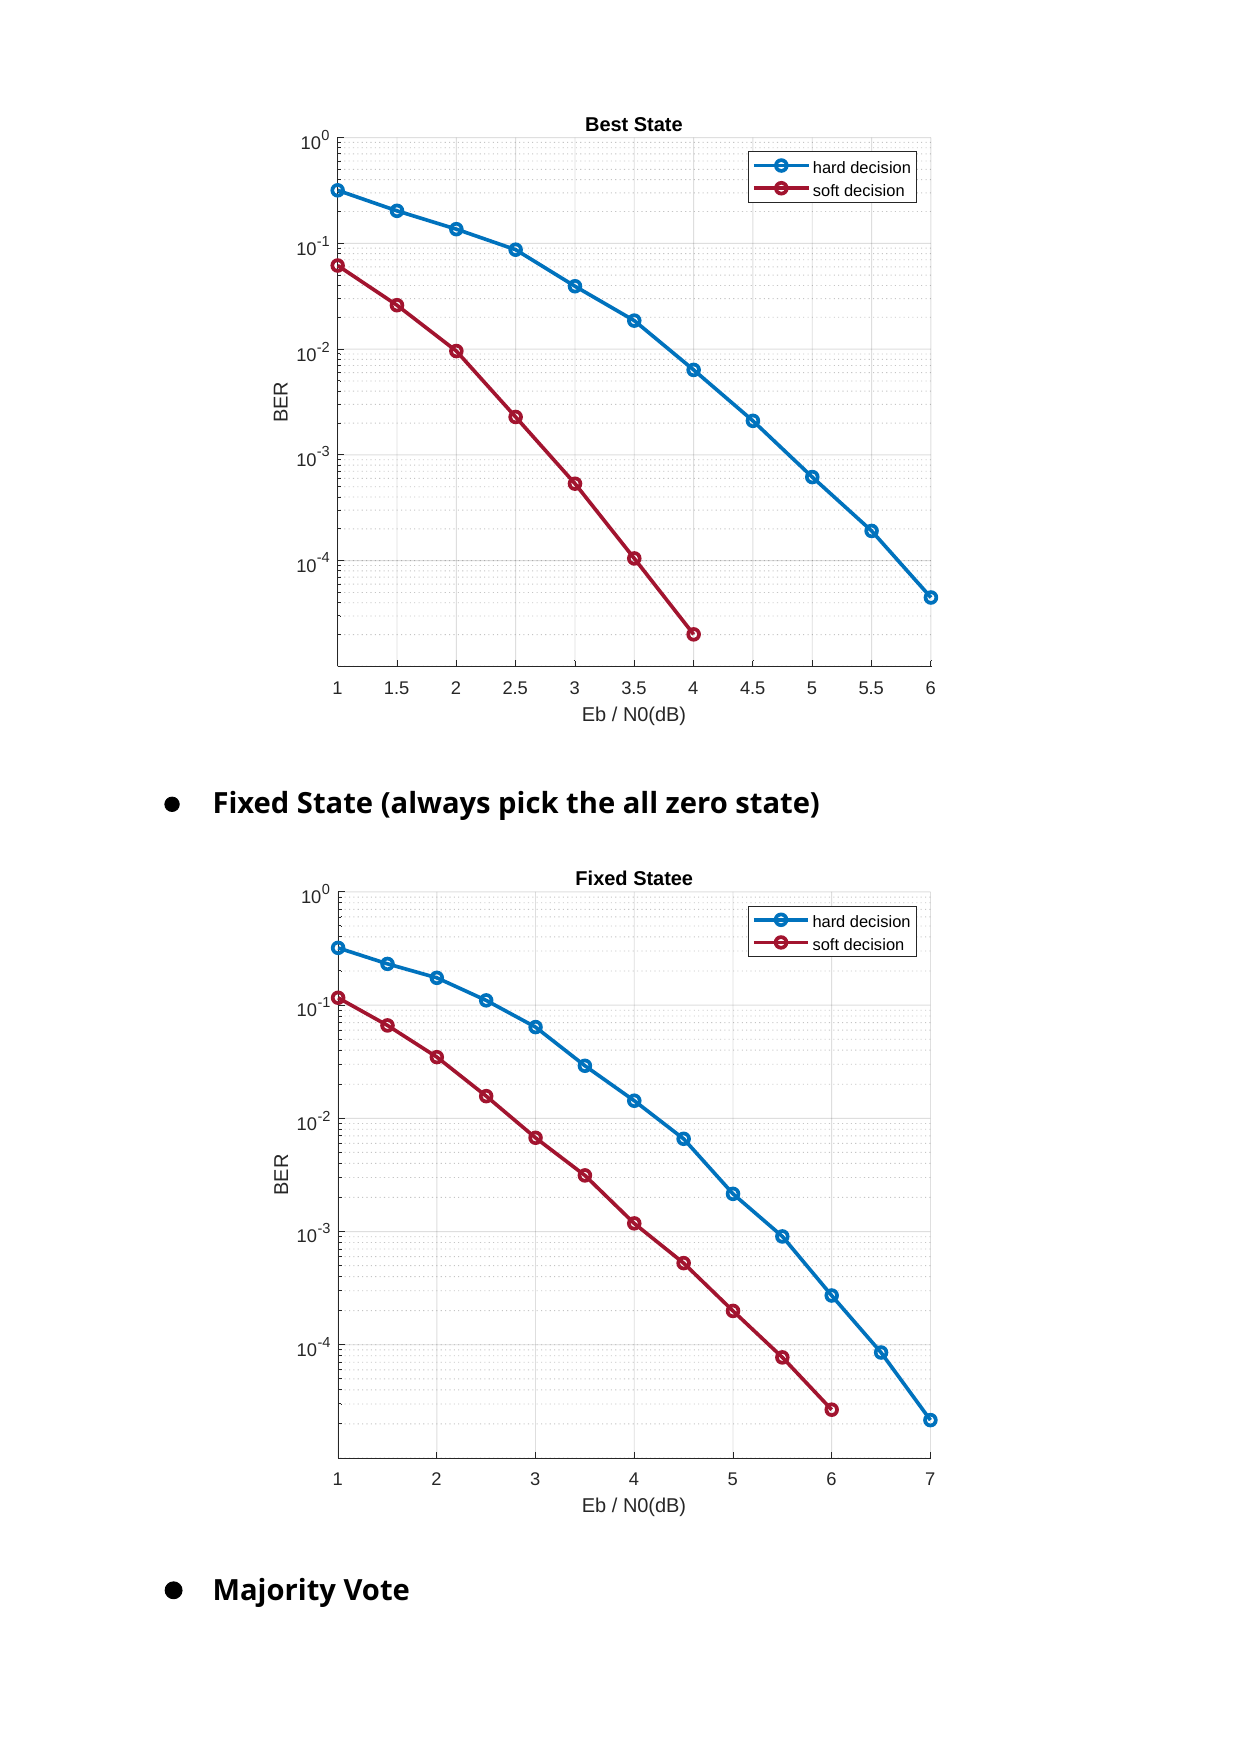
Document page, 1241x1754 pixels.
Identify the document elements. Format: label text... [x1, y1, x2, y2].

list Fixed State (always pick the all zero state) [162, 764, 1165, 839]
list Majority Vote [162, 1552, 1165, 1627]
